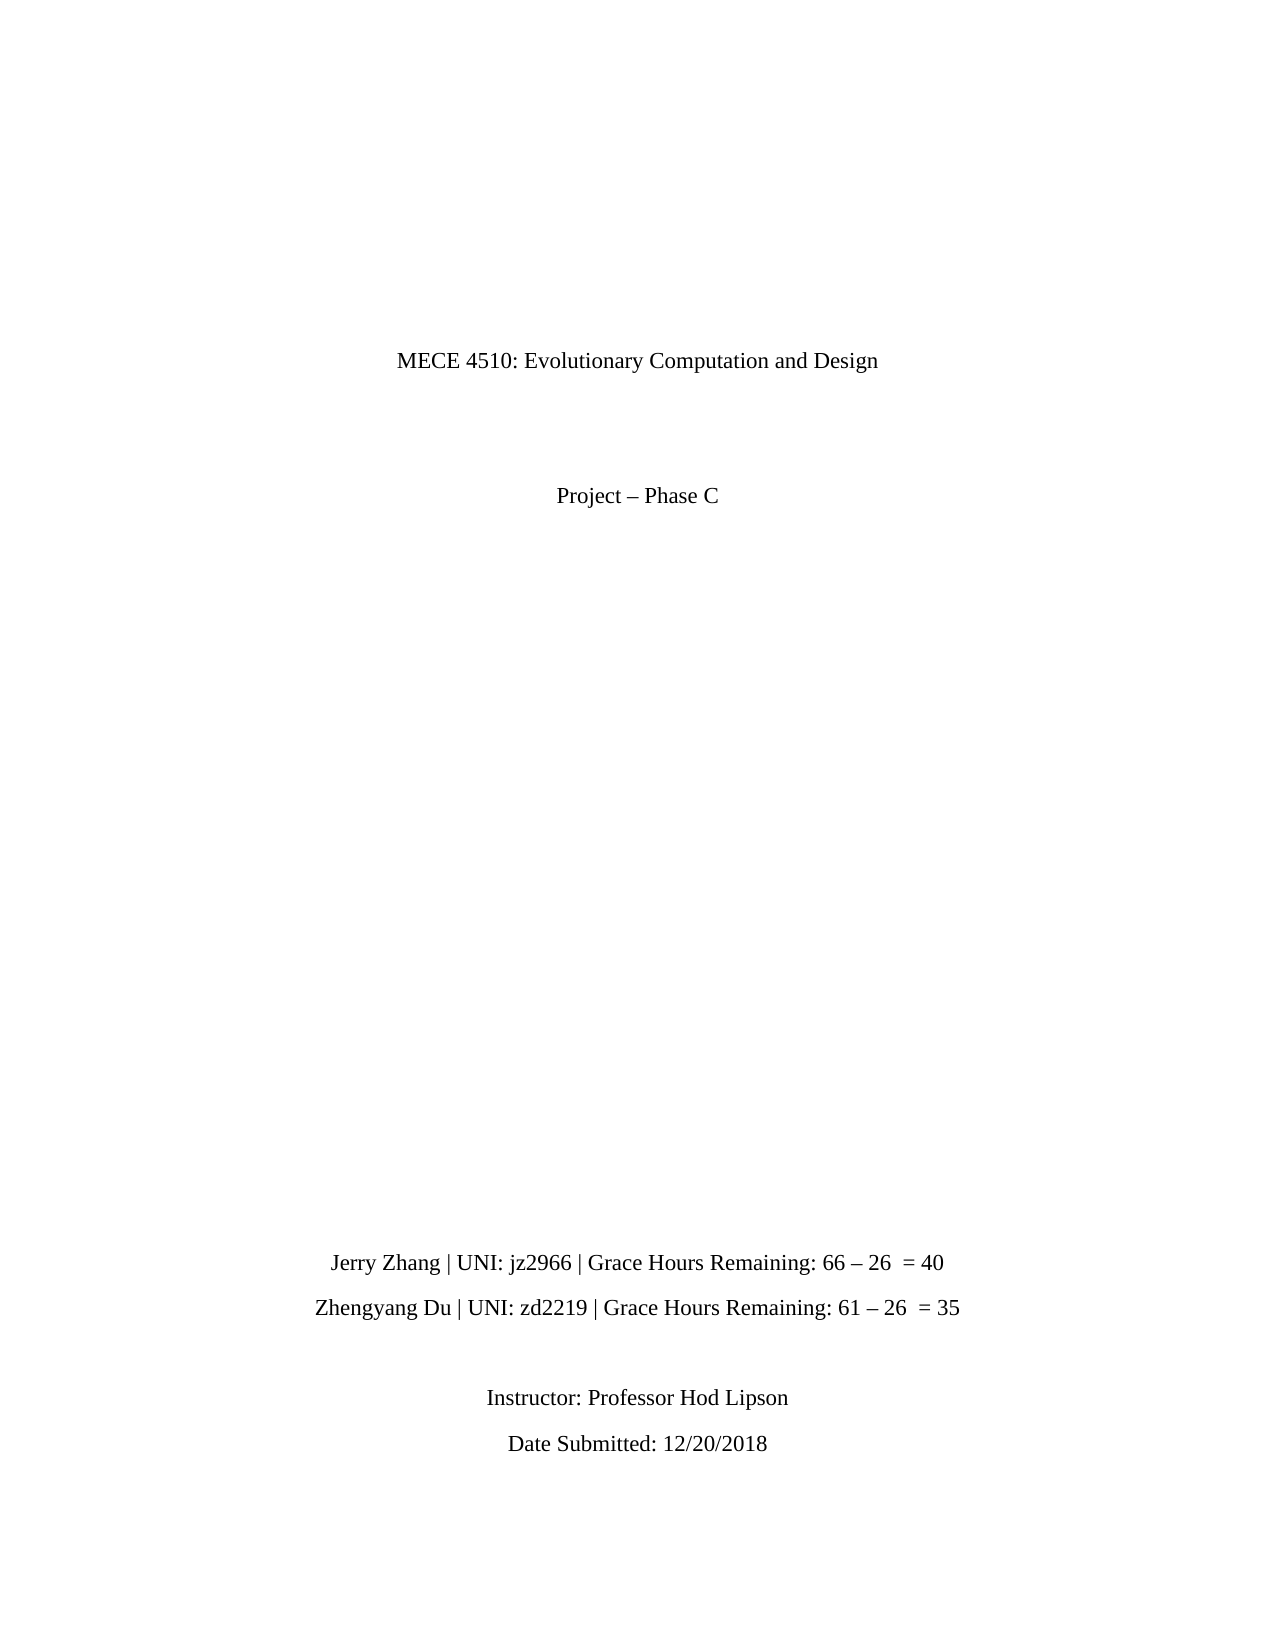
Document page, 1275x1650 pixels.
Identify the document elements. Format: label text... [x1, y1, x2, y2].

text MECE 4510: Evolutionary Computation and Design [150, 347, 1125, 373]
text Instructor: Professor Hod Lipson [150, 1384, 1125, 1411]
text Project – Phase C [150, 482, 1125, 509]
text Date Submitted: 12/20/2018 [150, 1429, 1125, 1456]
text Jerry Zhang | UNI: jz2966 | Grace Hours Remaining: 66 – 26 = 40 [150, 1249, 1125, 1276]
text Zhengyang Du | UNI: zd2219 | Grace Hours Remaining: 61 – 26 = 35 [150, 1294, 1125, 1321]
